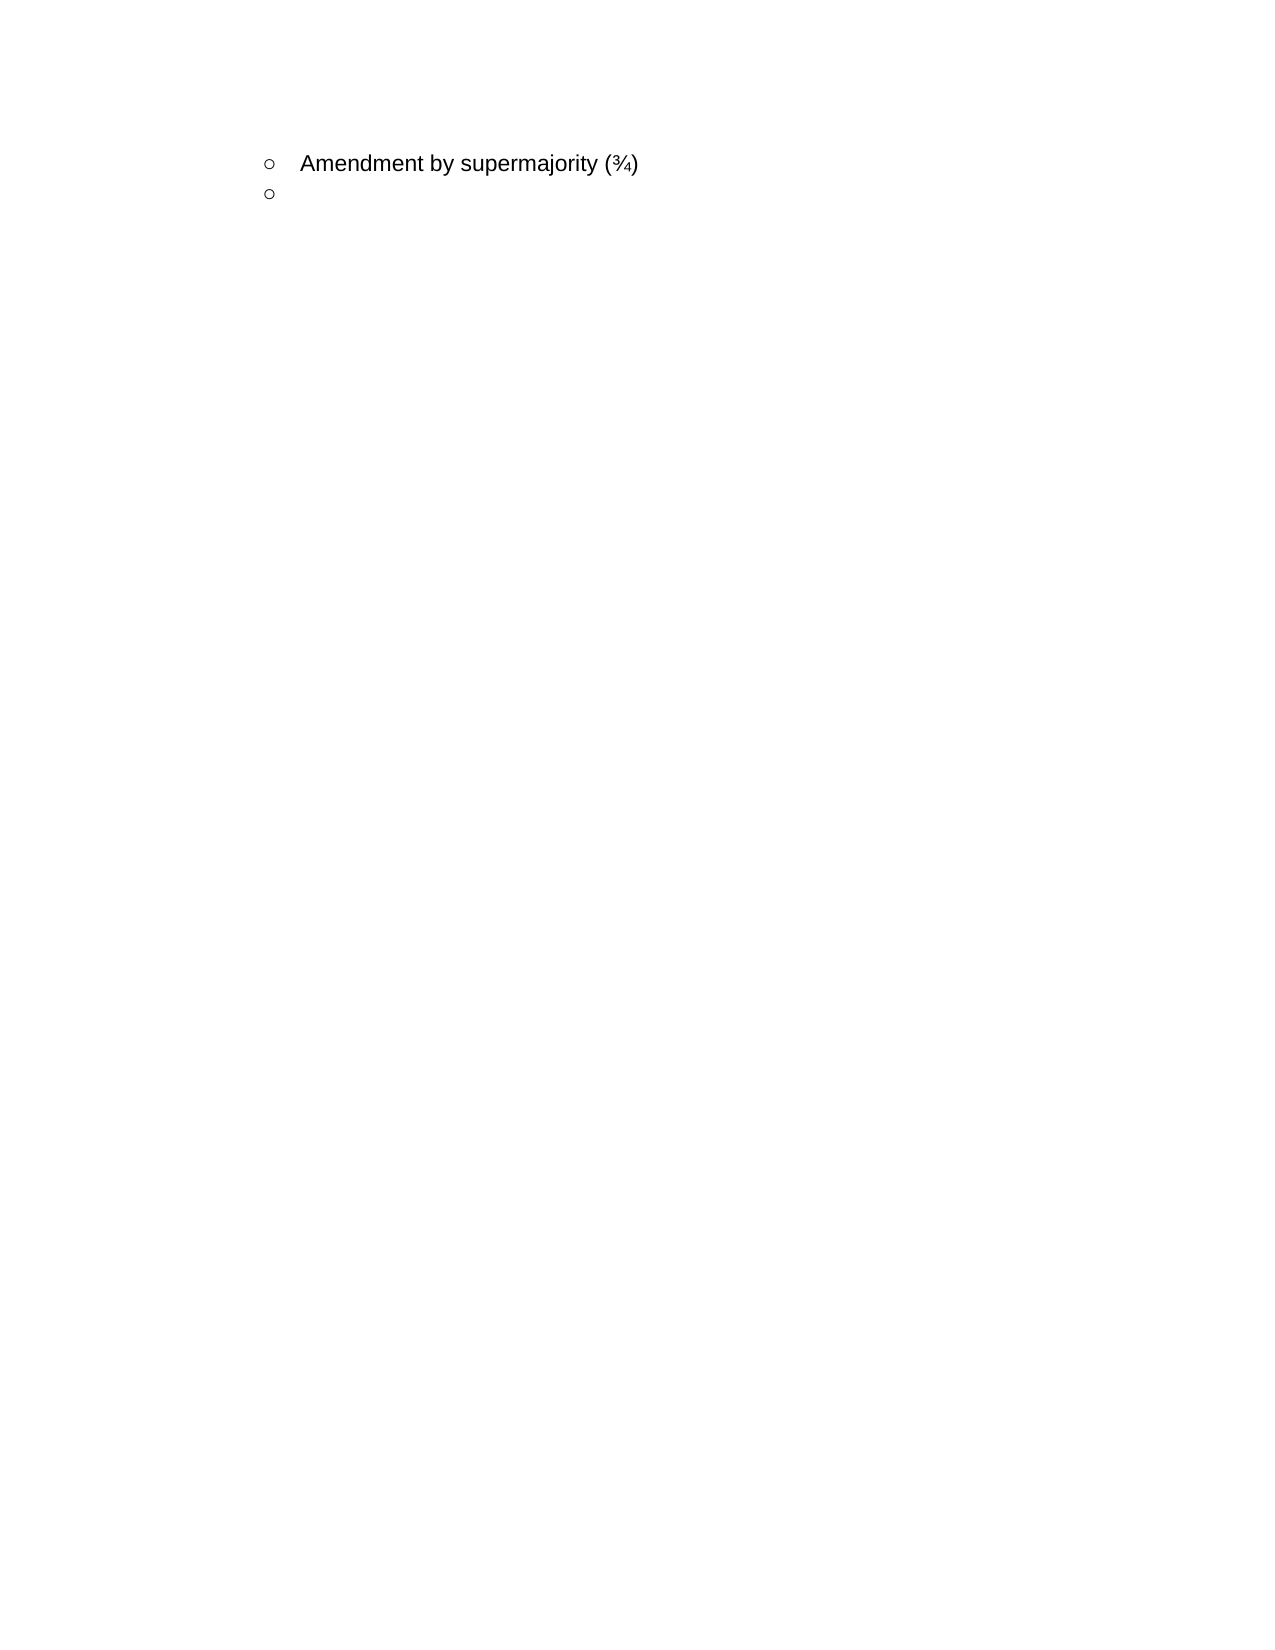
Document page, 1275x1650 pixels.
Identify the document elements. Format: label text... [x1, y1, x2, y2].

list Amendment by supermajority (¾) [262, 150, 1125, 176]
